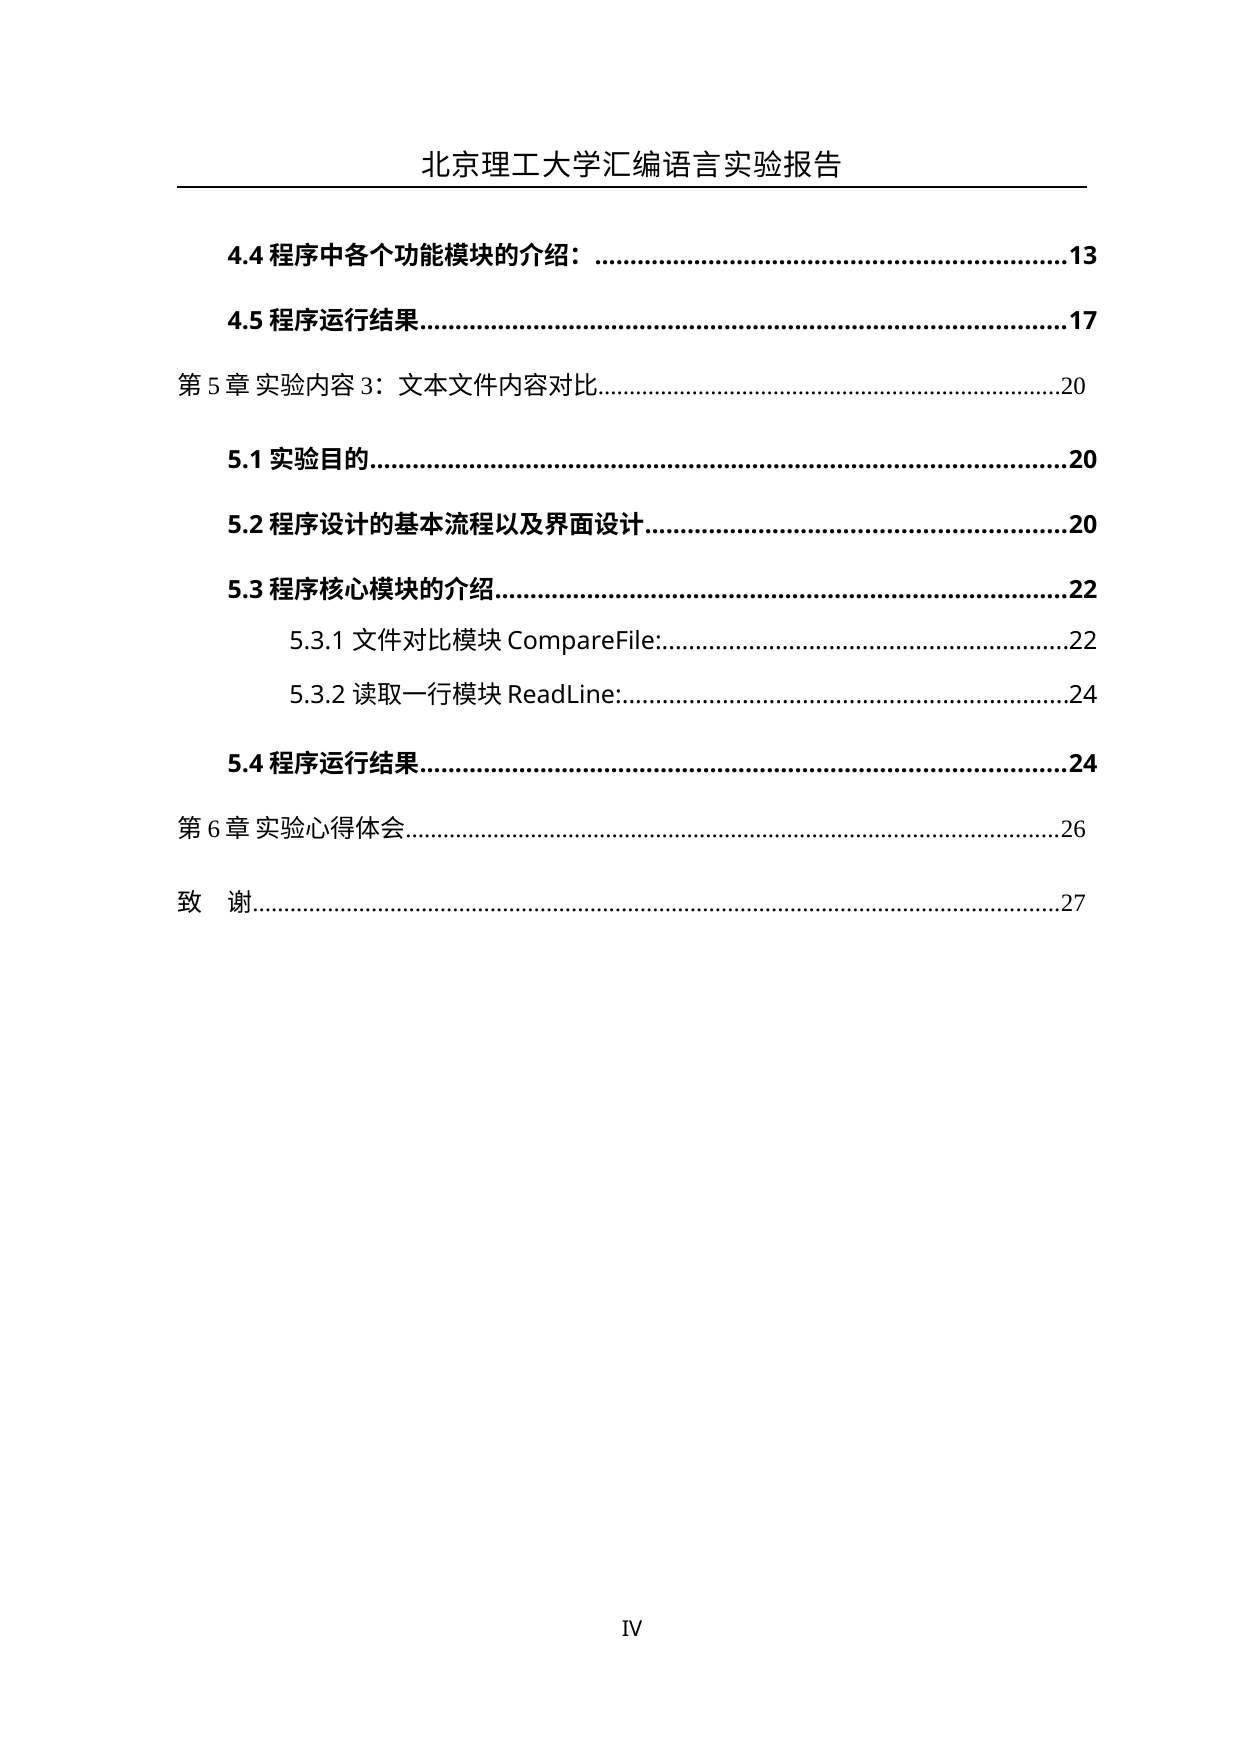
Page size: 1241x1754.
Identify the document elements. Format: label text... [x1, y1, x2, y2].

text 5.3.1 文件对比模块CompareFile: 22 [199, 620, 1087, 656]
text 4.5 程序运行结果 17 [177, 286, 1087, 351]
text 5.4 程序运行结果 24 [177, 729, 1087, 794]
text 5.1 实验目的 20 [177, 425, 1087, 490]
text 5.3.2 读取一行模块ReadLine: 24 [199, 674, 1087, 711]
text 5.2 程序设计的基本流程以及界面设计 20 [177, 490, 1087, 555]
text 第6章 实验心得体会 26 [177, 794, 1087, 859]
text 4.4 程序中各个功能模块的介绍： 13 [177, 221, 1087, 286]
text 致 谢 27 [177, 868, 1087, 933]
text 第5章 实验内容3：文本文件内容对比 20 [177, 351, 1087, 416]
text 5.3 程序核心模块的介绍 22 [177, 555, 1087, 620]
